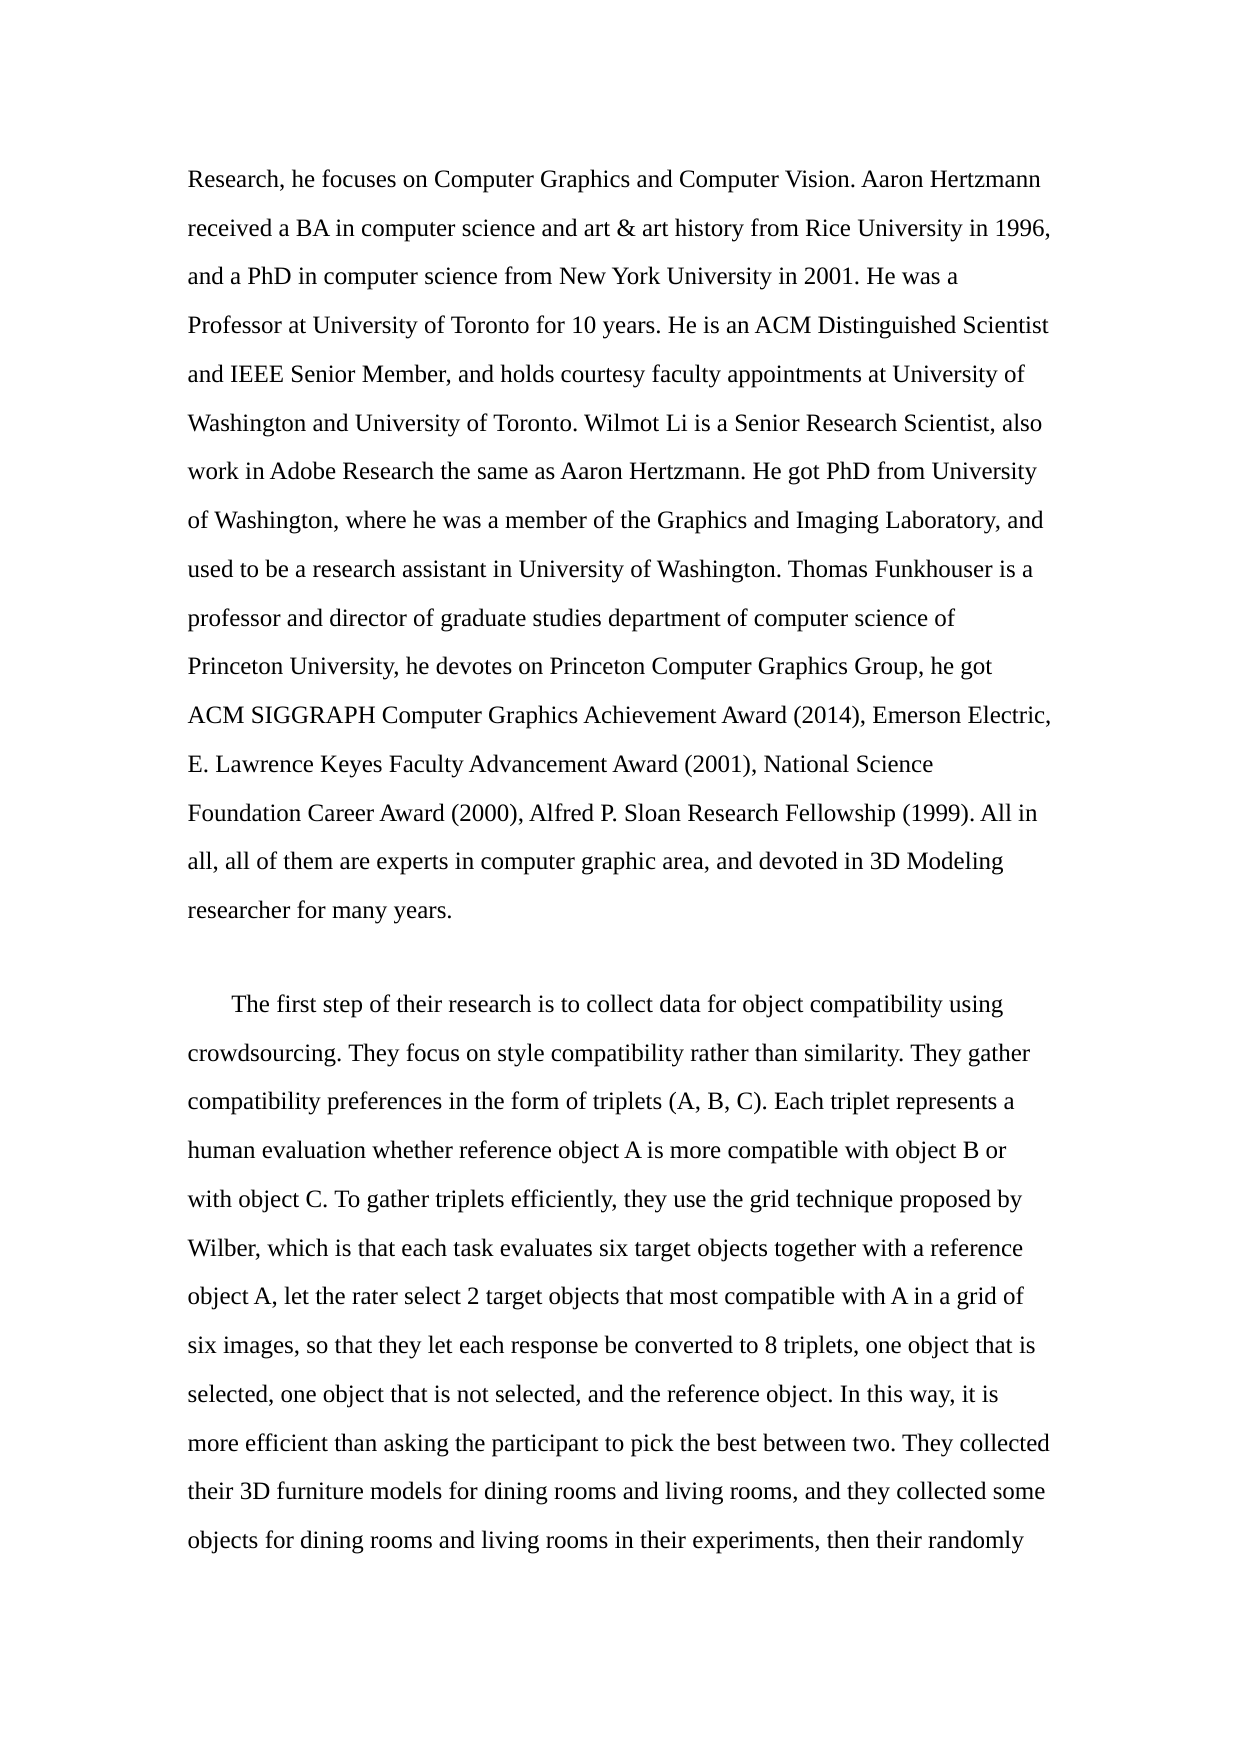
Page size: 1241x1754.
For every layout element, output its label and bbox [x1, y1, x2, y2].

text [187, 162, 1053, 926]
text [187, 987, 1053, 1556]
